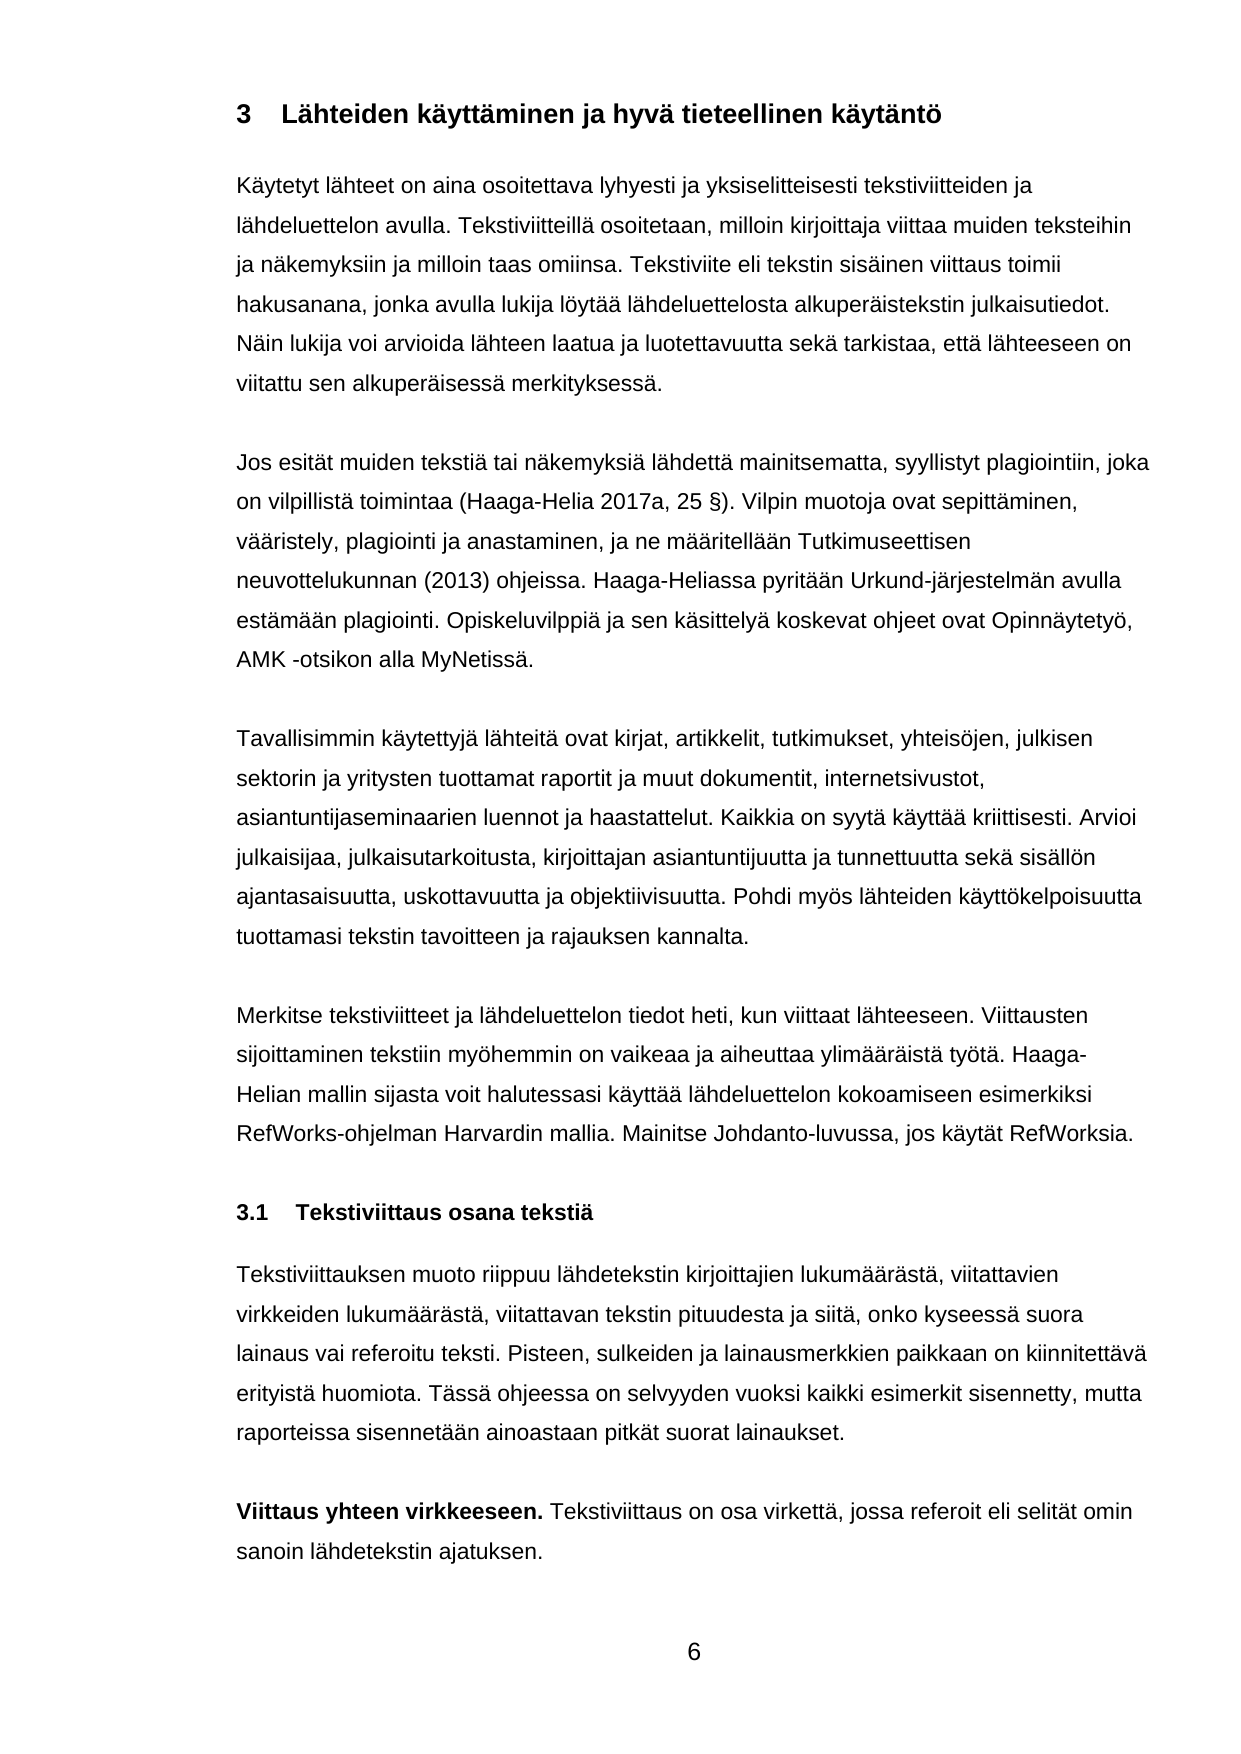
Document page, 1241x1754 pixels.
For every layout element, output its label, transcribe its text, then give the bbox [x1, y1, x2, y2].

text Tekstiviittauksen muoto riippuu lähdetekstin kirjoittajien lukumäärästä, viitattavien virkkeiden lukumäärästä, viitattavan tekstin pituudesta ja siitä, onko kyseessä suora lainaus vai referoitu teksti. Pisteen, sulkeiden ja lainausmerkkien paikkaan on kiinnitettävä erityistä huomiota. Tässä ohjeessa on selvyyden vuoksi kaikki esimerkit sisennetty, mutta raporteissa sisennetään ainoastaan pitkät suorat lainaukset. [236, 1261, 1152, 1446]
text Jos esität muiden tekstiä tai näkemyksiä lähdettä mainitsematta, syyllistyt plagiointiin, joka on vilpillistä toimintaa (Haaga-Helia 2017a, 25 §). Vilpin muotoja ovat sepittäminen, vääristely, plagiointi ja anastaminen, ja ne määritellään Tutkimuseettisen neuvottelukunnan (2013) ohjeissa. Haaga-Heliassa pyritään Urkund-järjestelmän avulla estämään plagiointi. Opiskeluvilppiä ja sen käsittelyä koskevat ohjeet ovat Opinnäytetyö, AMK -otsikon alla MyNetissä. [236, 449, 1152, 673]
subtitle Lähteiden käyttäminen ja hyvä tieteellinen käytäntö [236, 98, 1152, 130]
subtitle Tekstiviittaus osana tekstiä [236, 1199, 1152, 1225]
text Merkitse tekstiviitteet ja lähdeluettelon tiedot heti, kun viittaat lähteeseen. Viittausten sijoittaminen tekstiin myöhemmin on vaikeaa ja aiheuttaa ylimääräistä työtä. Haaga-Helian mallin sijasta voit halutessasi käyttää lähdeluettelon kokoamiseen esimerkiksi RefWorks-ohjelman Harvardin mallia. Mainitse Johdanto-luvussa, jos käytät RefWorksia. [236, 1002, 1152, 1146]
text Käytetyt lähteet on aina osoitettava lyhyesti ja yksiselitteisesti tekstiviitteiden ja lähdeluettelon avulla. Tekstiviitteillä osoitetaan, milloin kirjoittaja viittaa muiden teksteihin ja näkemyksiin ja milloin taas omiinsa. Tekstiviite eli tekstin sisäinen viittaus toimii hakusanana, jonka avulla lukija löytää lähdeluettelosta alkuperäistekstin julkaisutiedot. Näin lukija voi arvioida lähteen laatua ja luotettavuutta sekä tarkistaa, että lähteeseen on viitattu sen alkuperäisessä merkityksessä. [236, 172, 1152, 396]
text Viittaus yhteen virkkeeseen. Tekstiviittaus on osa virkettä, jossa referoit eli selität omin sanoin lähdetekstin ajatuksen. [236, 1498, 1152, 1564]
text Tavallisimmin käytettyjä lähteitä ovat kirjat, artikkelit, tutkimukset, yhteisöjen, julkisen sektorin ja yritysten tuottamat raportit ja muut dokumentit, internetsivustot, asiantuntijaseminaarien luennot ja haastattelut. Kaikkia on syytä käyttää kriittisesti. Arvioi julkaisijaa, julkaisutarkoitusta, kirjoittajan asiantuntijuutta ja tunnettuutta sekä sisällön ajantasaisuutta, uskottavuutta ja objektiivisuutta. Pohdi myös lähteiden käyttökelpoisuutta tuottamasi tekstin tavoitteen ja rajauksen kannalta. [236, 725, 1152, 949]
